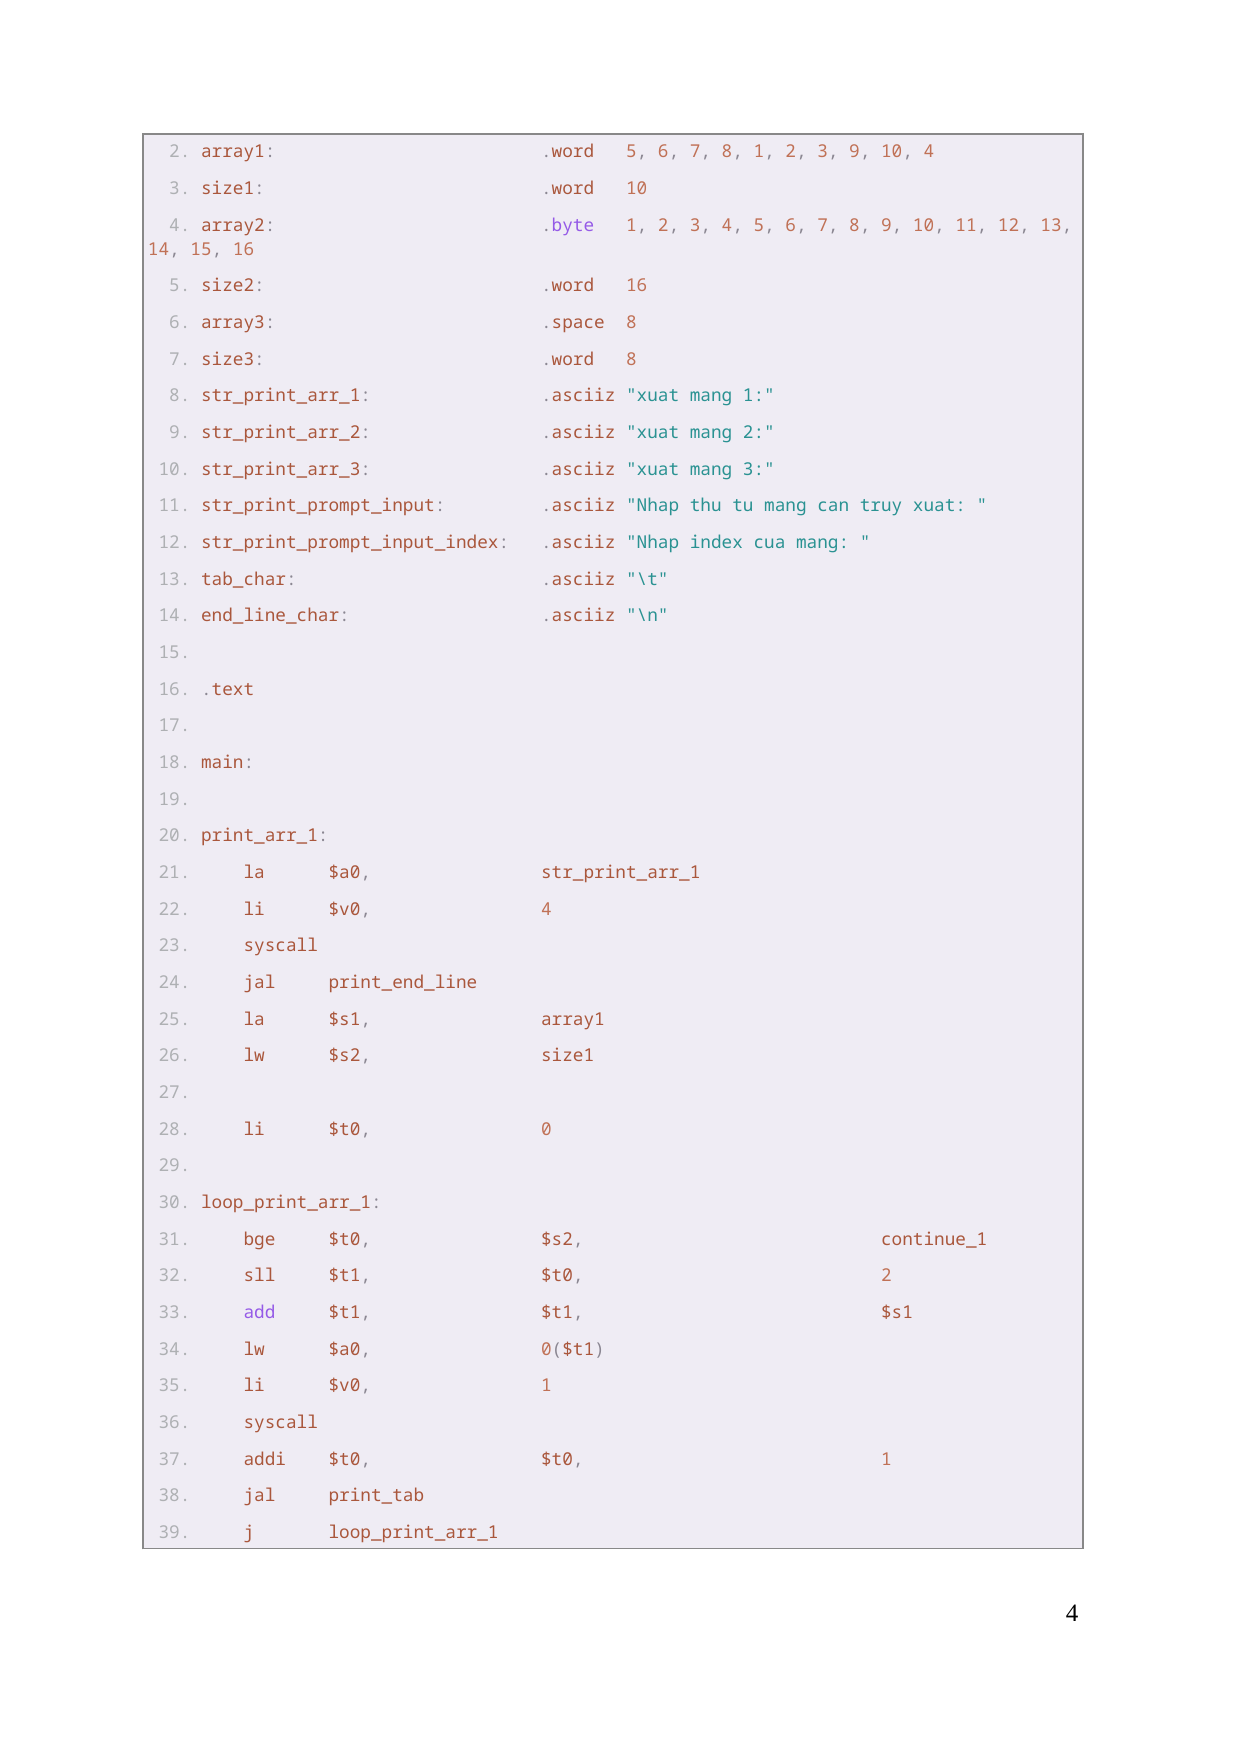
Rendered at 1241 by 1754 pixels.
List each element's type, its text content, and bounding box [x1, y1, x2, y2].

text 13. tab_char: .asciiz "\t" [144, 560, 1082, 590]
text 14. end_line_char: .asciiz "\n" [144, 597, 1082, 627]
text 12. str_print_prompt_input_index: .asciiz "Nhap index cua mang: " [144, 524, 1082, 554]
text 38. jal print_tab [144, 1477, 1082, 1507]
text 29. [144, 1147, 1082, 1177]
text 3. size1: .word 10 [144, 169, 1082, 199]
text 36. syscall [144, 1404, 1082, 1434]
text 9. str_print_arr_2: .asciiz "xuat mang 2:" [144, 414, 1082, 444]
text 18. main: [144, 744, 1082, 774]
text 24. jal print_end_line [144, 964, 1082, 994]
text 23. syscall [144, 927, 1082, 957]
text 27. [144, 1074, 1082, 1104]
text 19. [144, 780, 1082, 810]
text 7. size3: .word 8 [144, 340, 1082, 370]
text 15. [144, 634, 1082, 664]
text 8. str_print_arr_1: .asciiz "xuat mang 1:" [144, 377, 1082, 407]
text 16. .text [144, 670, 1082, 700]
text 31. bge $t0, $s2, continue_1 [144, 1220, 1082, 1250]
text 33. add $t1, $t1, $s1 [144, 1294, 1082, 1324]
text 10. str_print_arr_3: .asciiz "xuat mang 3:" [144, 450, 1082, 480]
text 26. lw $s2, size1 [144, 1037, 1082, 1067]
text 30. loop_print_arr_1: [144, 1184, 1082, 1214]
text 20. print_arr_1: [144, 817, 1082, 847]
text 11. str_print_prompt_input: .asciiz "Nhap thu tu mang can truy xuat: " [144, 487, 1082, 517]
text 6. array3: .space 8 [144, 304, 1082, 334]
text 2. array1: .word 5, 6, 7, 8, 1, 2, 3, 9, 10, 4 [144, 135, 1082, 163]
text 25. la $s1, array1 [144, 1000, 1082, 1030]
text 35. li $v0, 1 [144, 1367, 1082, 1397]
text 17. [144, 707, 1082, 737]
text 28. li $t0, 0 [144, 1110, 1082, 1140]
text 34. lw $a0, 0($t1) [144, 1330, 1082, 1360]
text 37. addi $t0, $t0, 1 [144, 1440, 1082, 1470]
text 22. li $v0, 4 [144, 890, 1082, 920]
text 21. la $a0, str_print_arr_1 [144, 854, 1082, 884]
text 32. sll $t1, $t0, 2 [144, 1257, 1082, 1287]
text 39. j loop_print_arr_1 [144, 1514, 1082, 1548]
text 4. array2: .byte 1, 2, 3, 4, 5, 6, 7, 8, 9, 10, 11, 12, 13, 14, 15, 16 [144, 206, 1082, 260]
text 5. size2: .word 16 [144, 267, 1082, 297]
